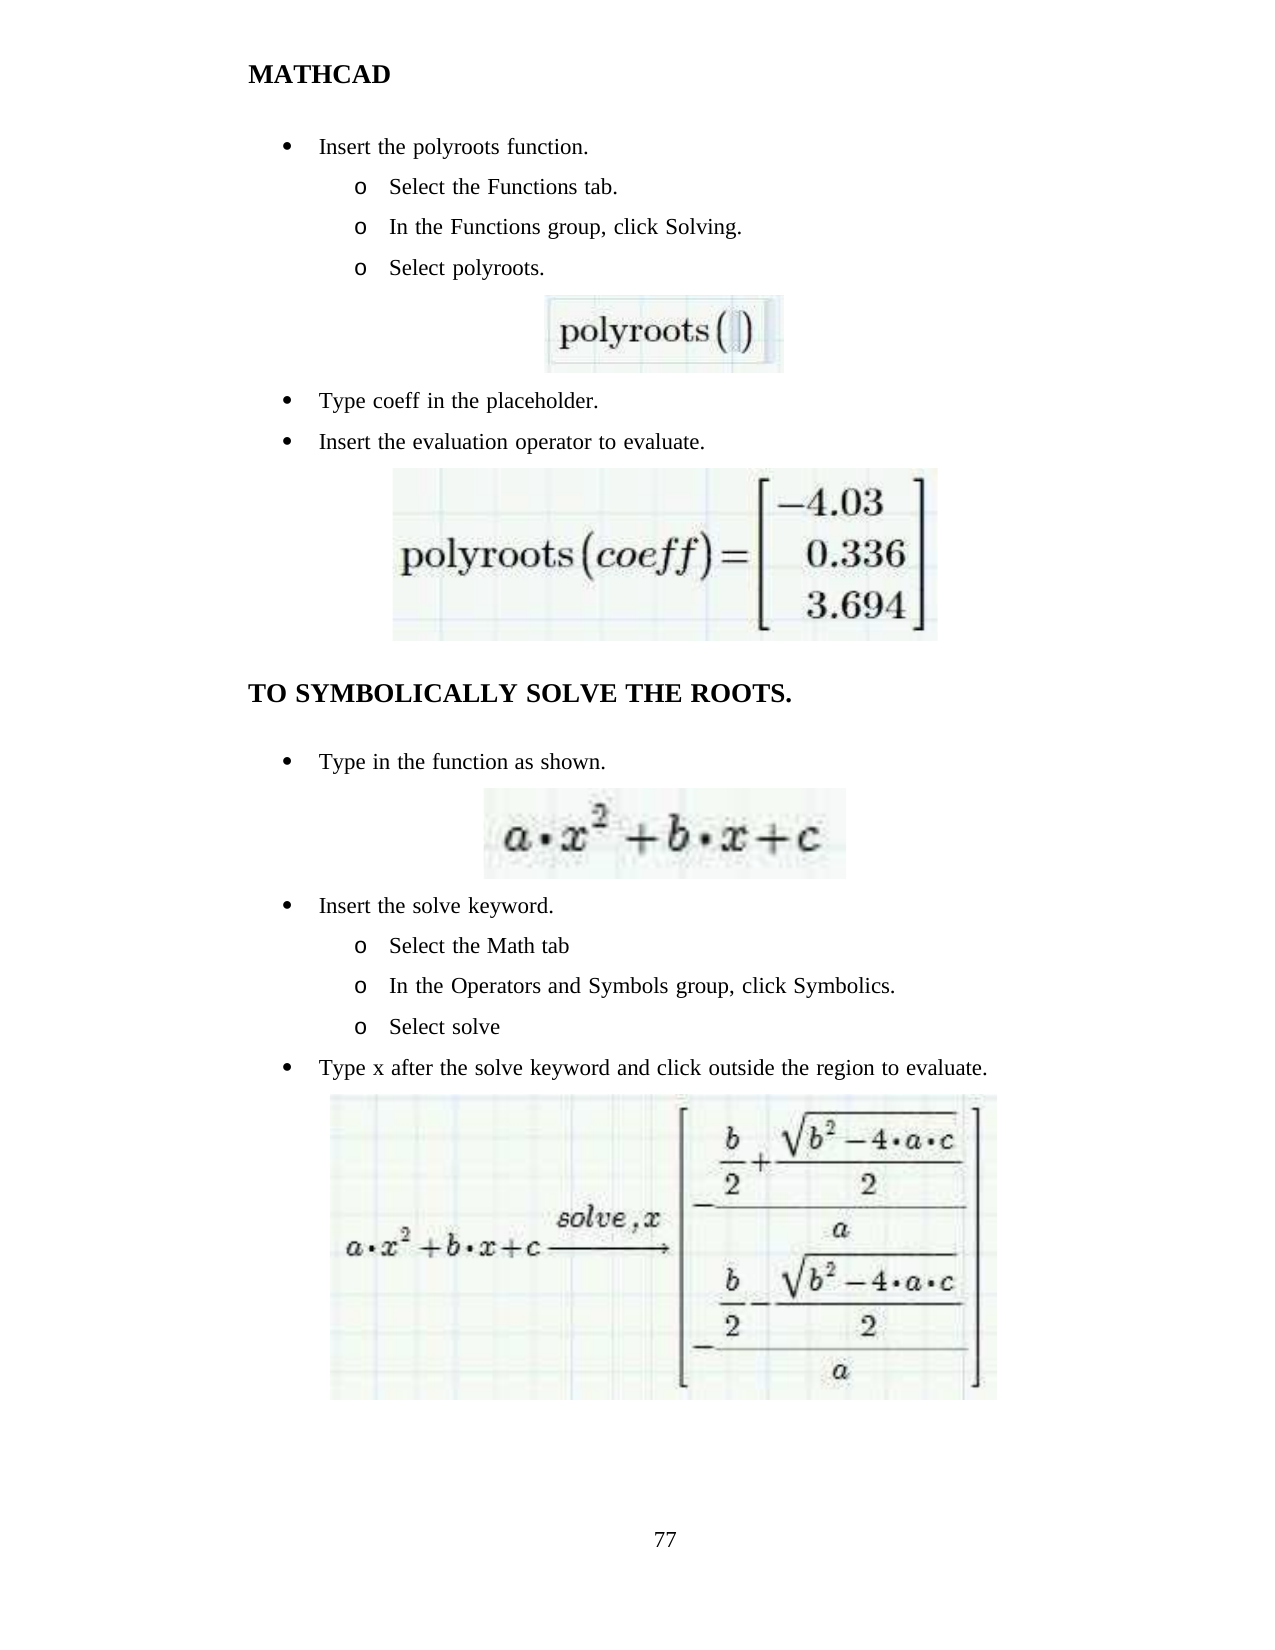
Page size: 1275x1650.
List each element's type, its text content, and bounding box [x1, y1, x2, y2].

list Select solve [353, 1013, 1137, 1041]
list Insert the evaluation operator to evaluate. [283, 428, 1137, 454]
list In the Functions group, click Solving. [353, 213, 1137, 242]
picture [544, 295, 784, 373]
picture [392, 468, 938, 641]
list Type in the function as shown. [283, 748, 1137, 774]
subtitle TO SYMBOLICALLY SOLVE THE ROOTS. [248, 677, 1137, 708]
list Select the Functions tab. [353, 173, 1137, 201]
list In the Operators and Symbols group, click Symbolics. [353, 973, 1137, 1001]
list Select the Math tab [353, 932, 1137, 960]
list Select polyroots. [353, 254, 1137, 282]
picture [329, 1094, 998, 1400]
list Insert the polyroots function. [283, 133, 1137, 159]
picture [483, 788, 847, 879]
list Type coeff in the placeholder. [283, 307, 1137, 414]
list Type x after the solve keyword and click outside the region to evaluate. [283, 1054, 1137, 1080]
